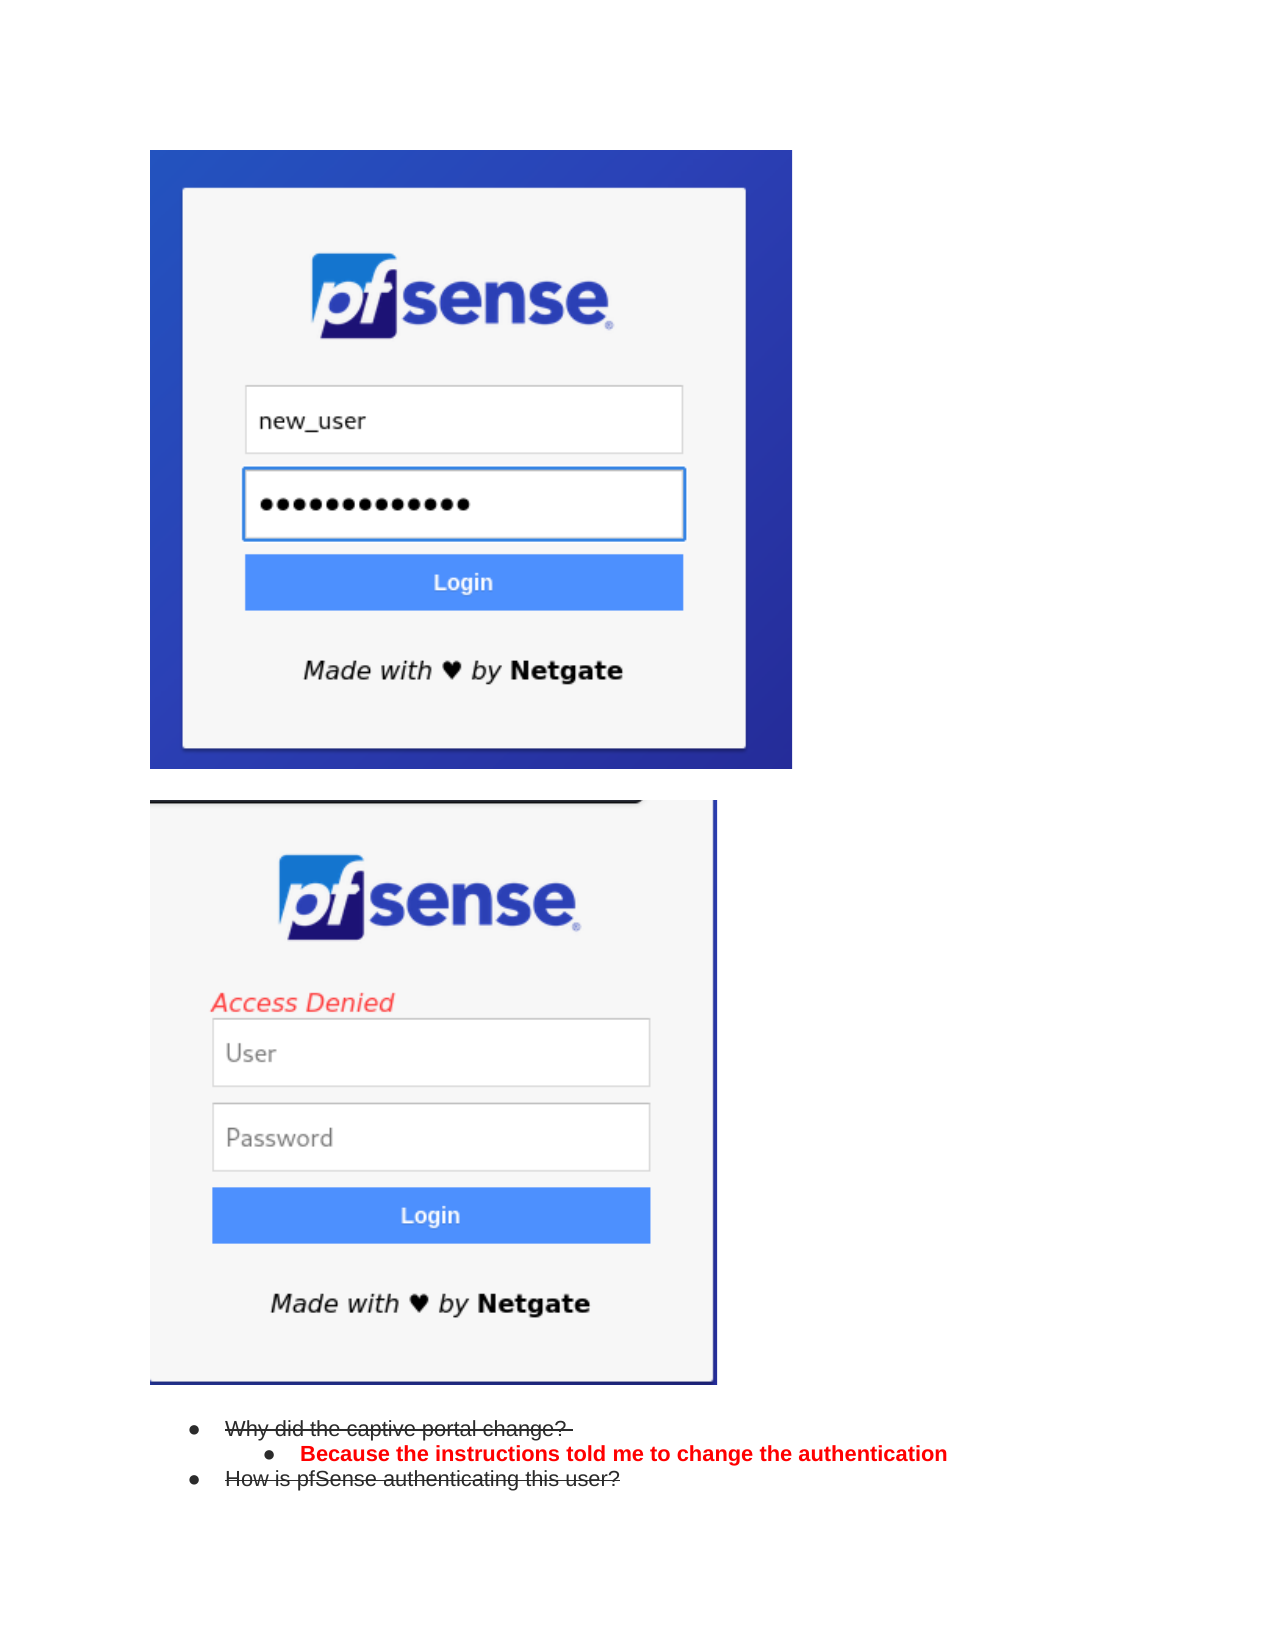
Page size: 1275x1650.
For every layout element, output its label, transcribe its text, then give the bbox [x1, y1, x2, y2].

list Because the instructions told me to change the authentication [262, 1441, 1125, 1466]
picture [150, 800, 718, 1385]
list How is pfSense authenticating this user? [187, 1466, 1125, 1491]
picture [150, 150, 793, 769]
list Why did the captive portal change? [187, 1416, 1125, 1441]
